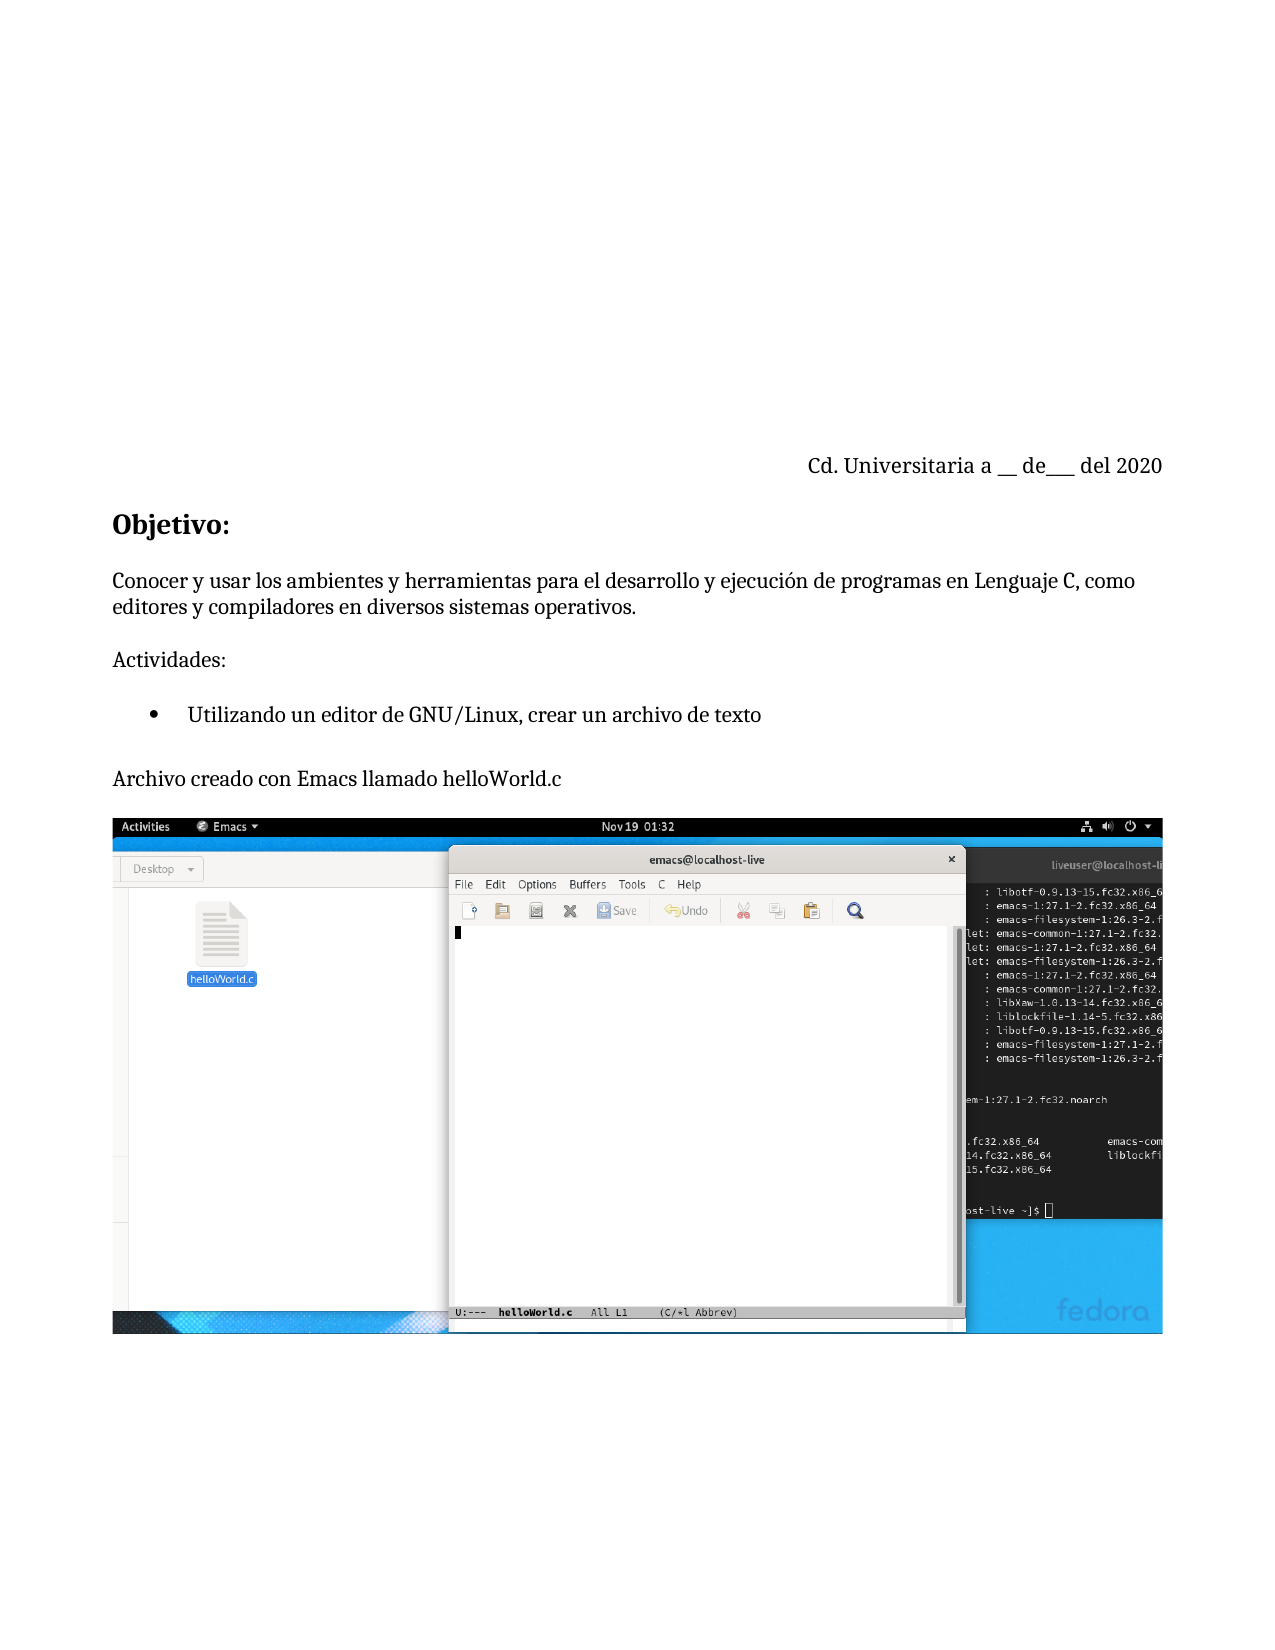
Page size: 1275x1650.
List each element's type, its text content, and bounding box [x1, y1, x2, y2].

list Utilizando un editor de GNU/Linux, crear un archivo de texto [150, 702, 1162, 728]
text Objetivo: [112, 508, 1162, 541]
text Actividades: [112, 620, 1162, 702]
picture [112, 818, 1163, 1334]
text Cd. Universitaria a __ de___ del 2020 [112, 451, 1162, 479]
text Conocer y usar los ambientes y herramientas para el desarrollo y ejecución de programas en Lenguaje C, como editores y compiladores en diversos sistemas operativos. [112, 541, 1162, 620]
text Archivo creado con Emacs llamado helloWorld.c [112, 766, 1162, 818]
